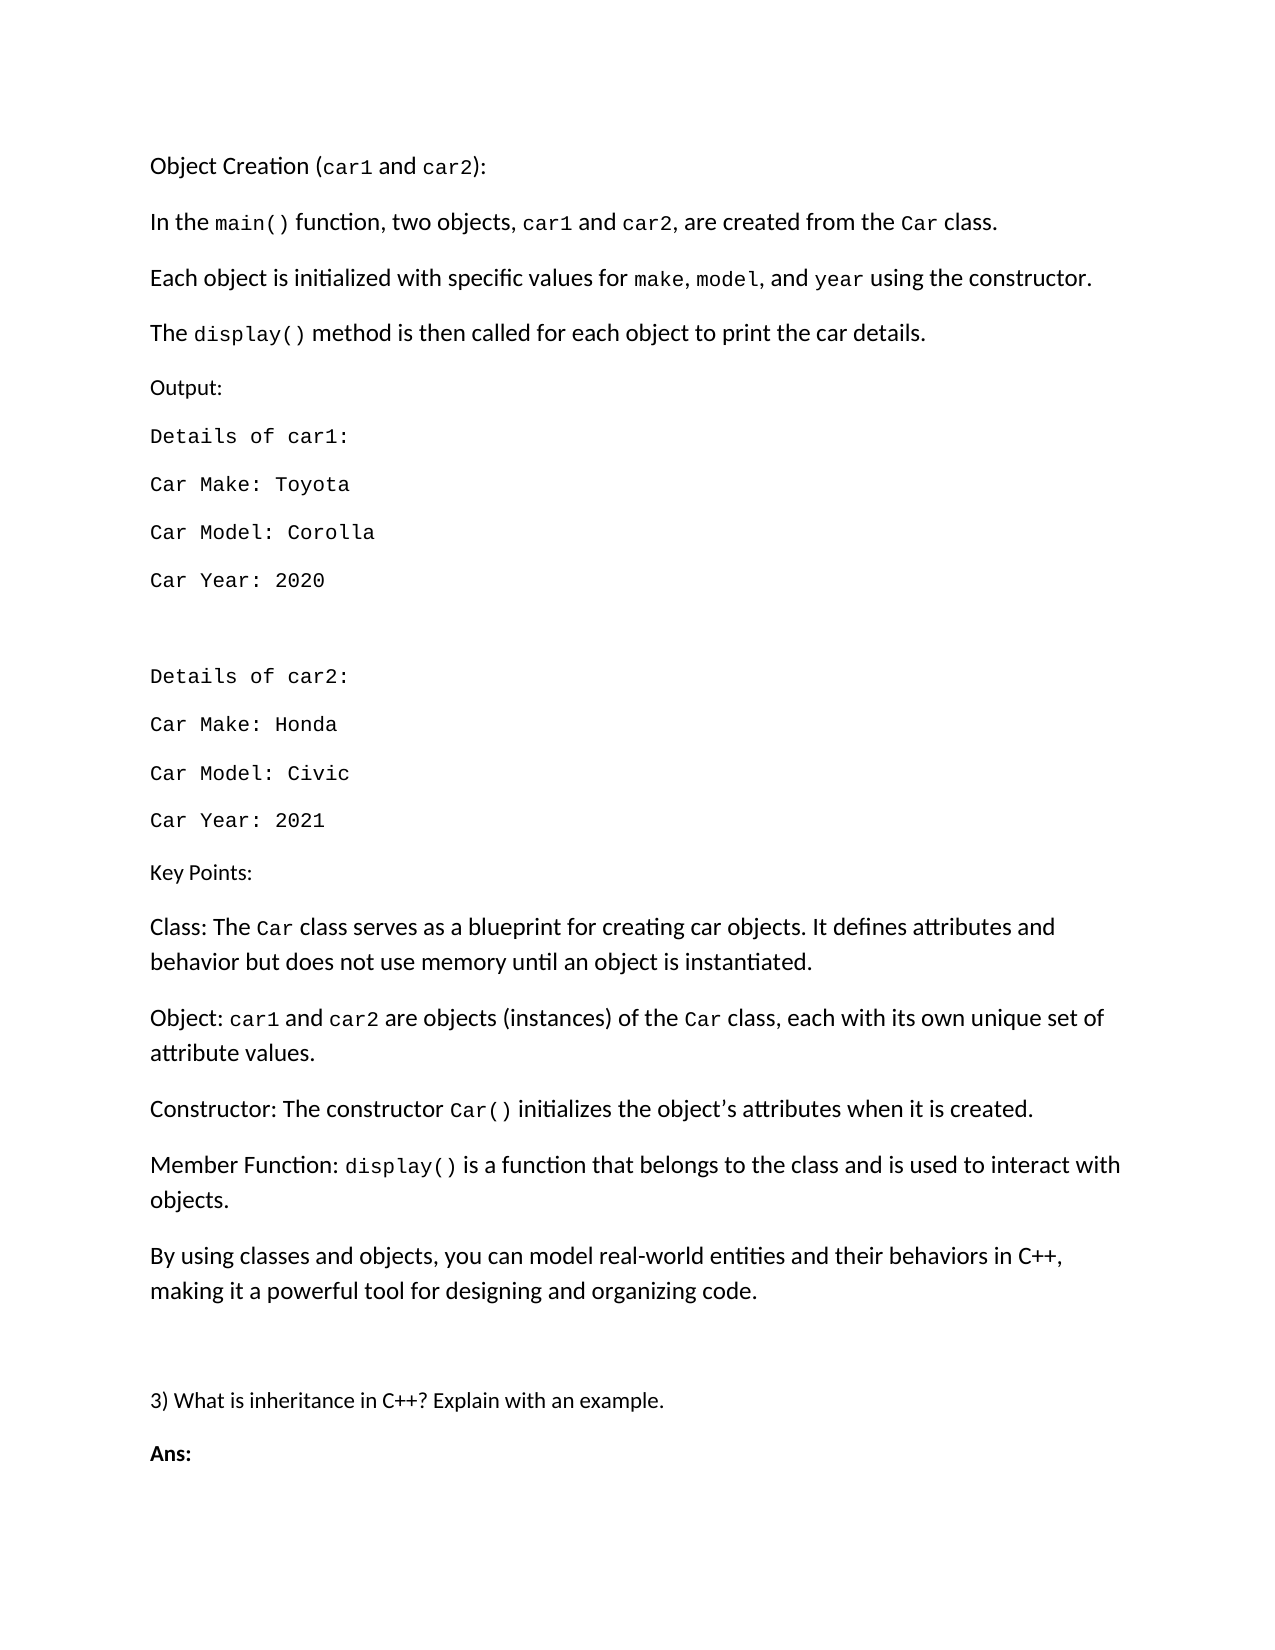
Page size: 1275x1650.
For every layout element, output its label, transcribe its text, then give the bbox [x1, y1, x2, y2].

text Constructor: The constructor Car() initializes the object’s attributes when it is created. [150, 1093, 1125, 1124]
text Details of car2: [150, 666, 1125, 690]
text Object Creation (car1 and car2): [150, 150, 1125, 181]
text Object: car1 and car2 are objects (instances) of the Car class, each with its own unique set of attribute values. [150, 1002, 1125, 1068]
text Details of car1: [150, 426, 1125, 450]
text Class: The Car class serves as a blueprint for creating car objects. It defines attributes and behavior but does not use memory until an object is instantiated. [150, 912, 1125, 977]
text Car Make: Honda [150, 714, 1125, 738]
text Key Points: [150, 858, 1125, 887]
text Car Year: 2021 [150, 811, 1125, 834]
text Car Make: Toyota [150, 474, 1125, 498]
text In the main() function, two objects, car1 and car2, are created from the Car class. [150, 206, 1125, 236]
text Ans: [150, 1439, 1125, 1468]
text Member Function: display() is a function that belongs to the class and is used to interact with objects. [150, 1149, 1125, 1214]
text 3) What is inheritance in C++? Explain with an example. [150, 1387, 1125, 1414]
text The display() method is then called for each object to print the car details. [150, 317, 1125, 348]
text Car Model: Civic [150, 762, 1125, 786]
text Car Year: 2020 [150, 570, 1125, 594]
text Car Model: Corolla [150, 522, 1125, 546]
text Each object is initialized with specific values for make, model, and year using the constructor. [150, 262, 1125, 292]
text Output: [150, 373, 1125, 401]
